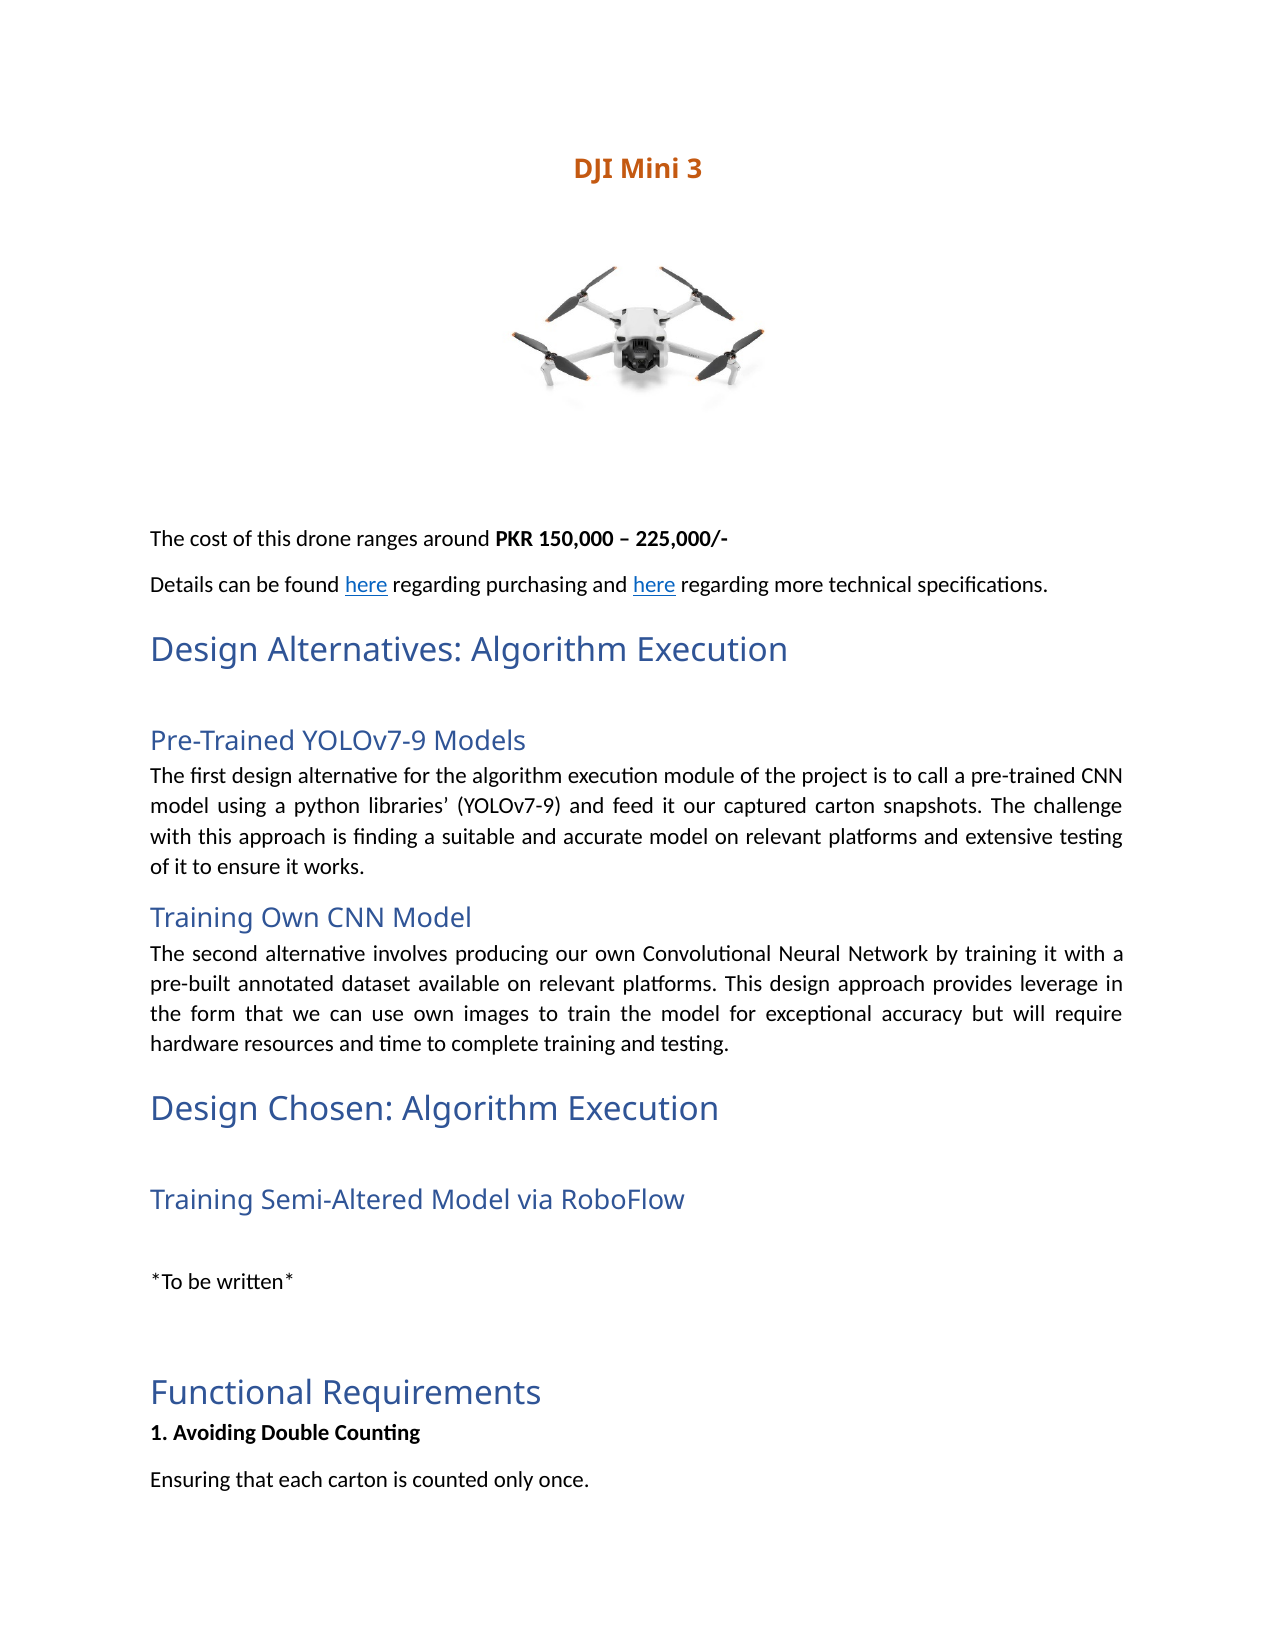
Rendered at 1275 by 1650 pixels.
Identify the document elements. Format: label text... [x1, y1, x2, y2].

subtitle Functional Requirements [150, 1369, 1125, 1414]
subtitle Design Chosen: Algorithm Execution [150, 1084, 1125, 1130]
text 1. Avoiding Double Counting [150, 1418, 1125, 1446]
text The cost of this drone ranges around PKR 150,000 – 225,000/- [150, 524, 1125, 552]
subtitle Pre-Trained YOLOv7-9 Models [150, 722, 1125, 758]
text *To be written* [150, 1267, 1125, 1295]
picture [480, 189, 796, 505]
text The second alternative involves producing our own Convolutional Neural Network by training it with a pre-built annotated dataset available on relevant platforms. This design approach provides leverage in the form that we can use own images to train the model for exceptional accuracy but will require hardware resources and time to complete training and testing. [150, 939, 1125, 1057]
subtitle Training Own CNN Model [150, 899, 1125, 936]
subtitle DJI Mini 3 [150, 150, 1125, 187]
subtitle Training Semi-Altered Model via RoboFlow [150, 1180, 1125, 1217]
subtitle Design Alternatives: Algorithm Execution [150, 626, 1125, 671]
text Ensuring that each carton is counted only once. [150, 1465, 1125, 1493]
text Details can be found here regarding purchasing and here regarding more technical specifications. [150, 571, 1125, 598]
text The first design alternative for the algorithm execution module of the project is to call a pre-trained CNN model using a python libraries’ (YOLOv7-9) and feed it our captured carton snapshots. The challenge with this approach is finding a suitable and accurate model on relevant platforms and extensive testing of it to ensure it works. [150, 761, 1125, 880]
